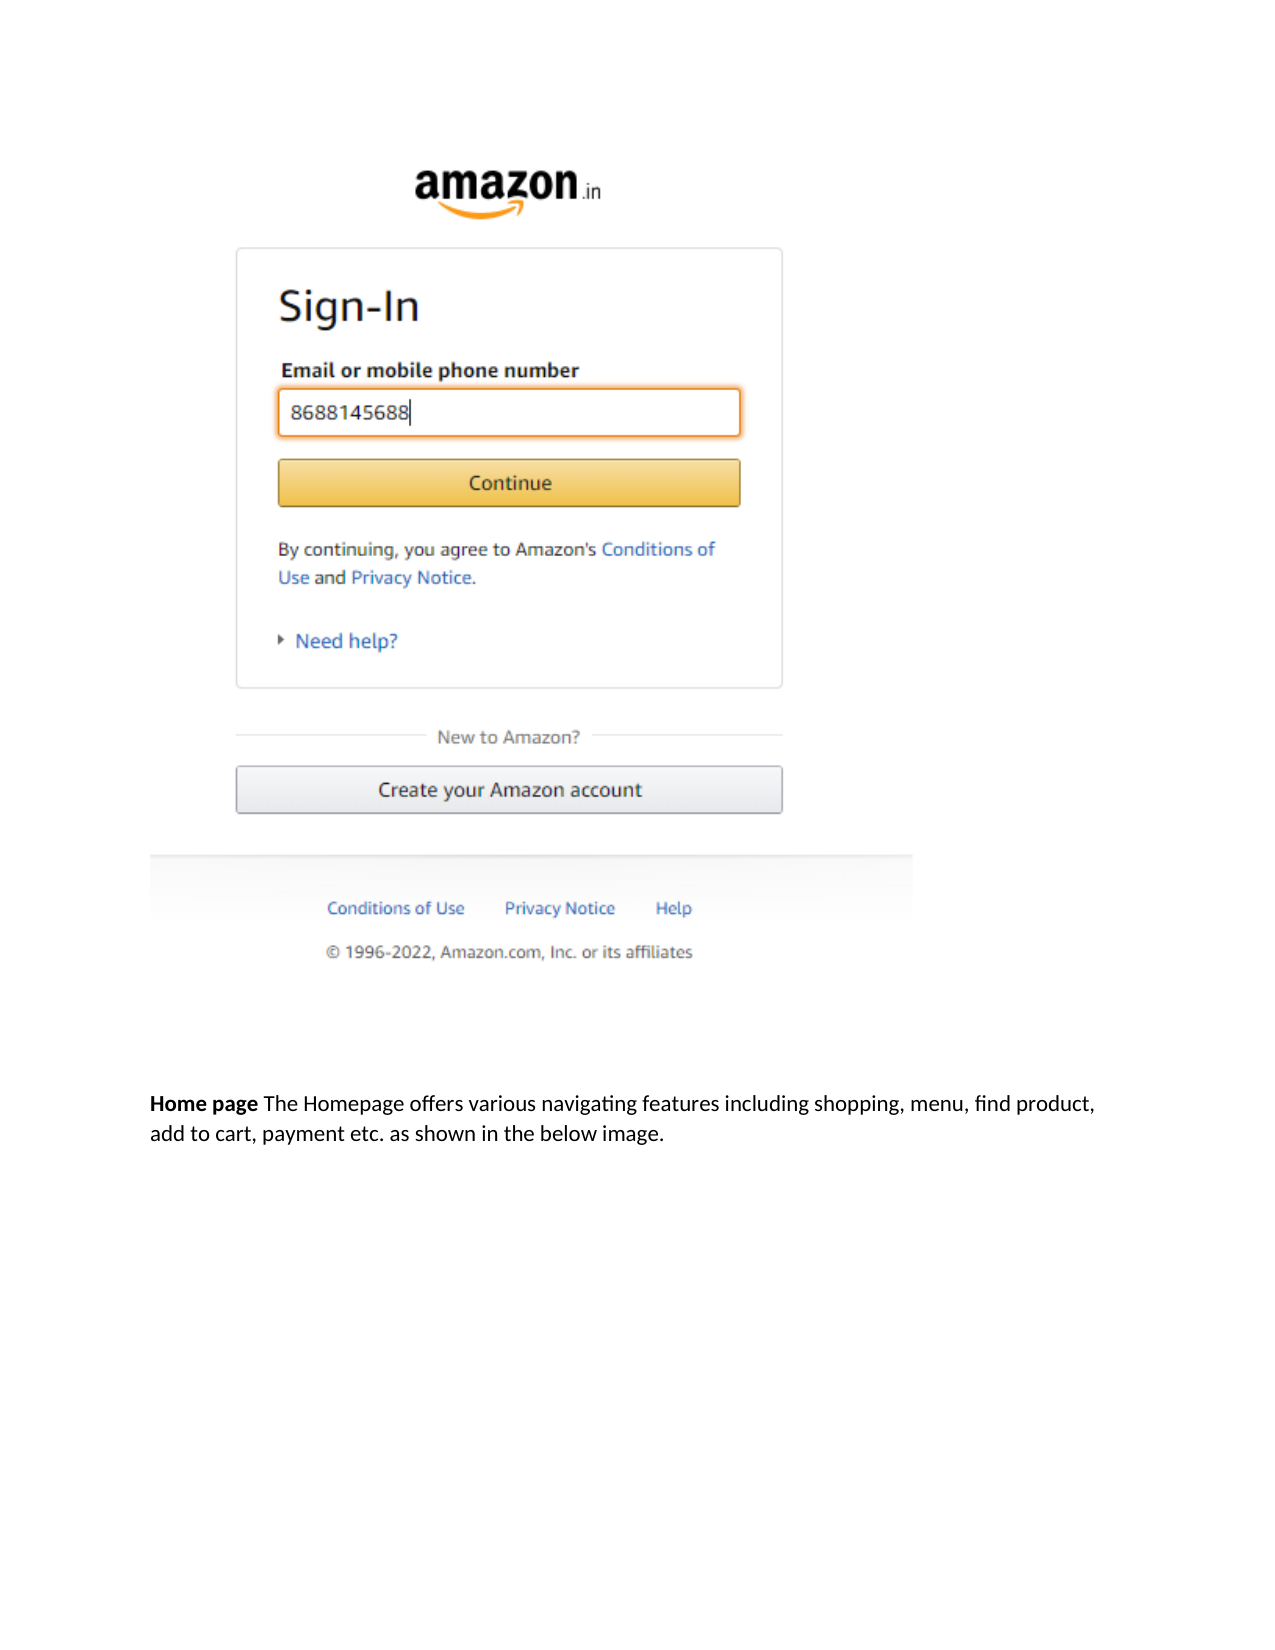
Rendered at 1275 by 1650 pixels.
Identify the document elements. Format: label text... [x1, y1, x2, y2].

text Home page The Homepage offers various navigating features including shopping, menu, find product, add to cart, payment etc. as shown in the below image. [150, 1089, 1125, 1147]
picture [150, 150, 913, 1071]
